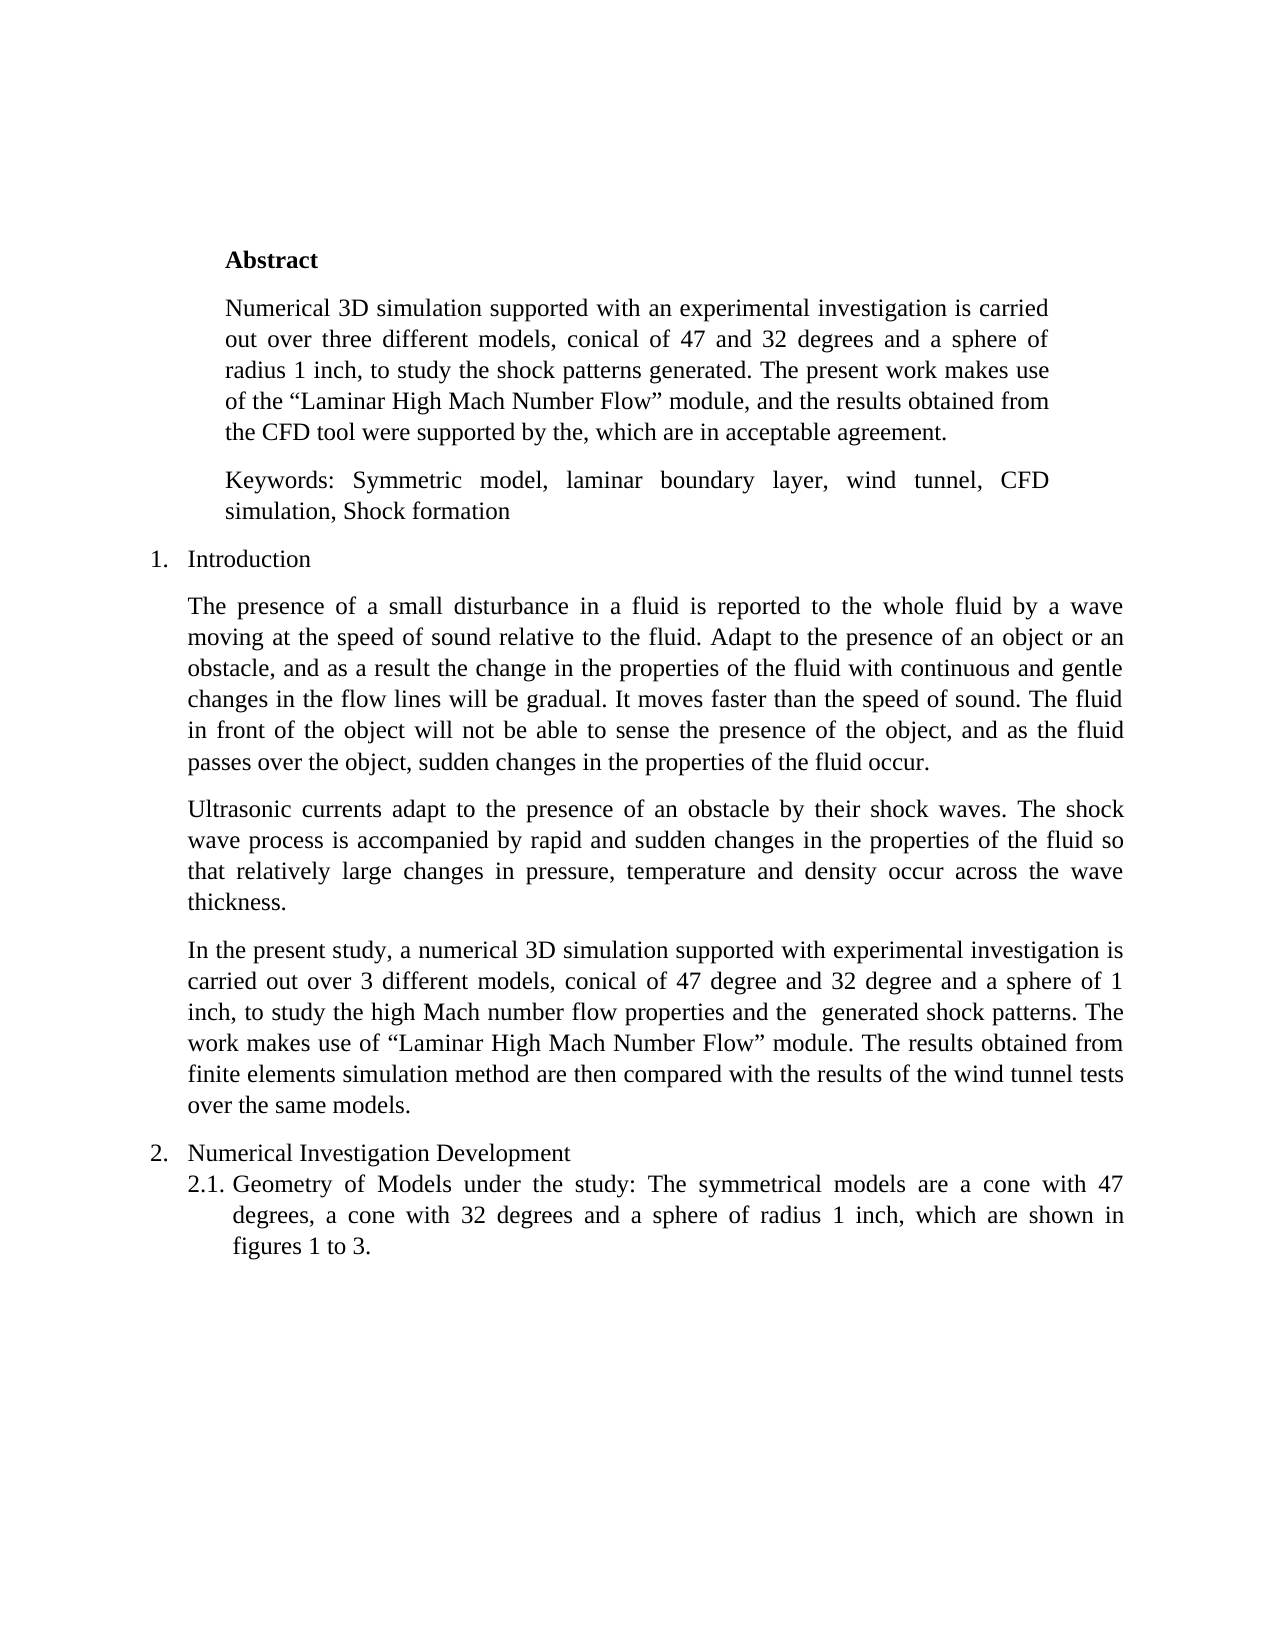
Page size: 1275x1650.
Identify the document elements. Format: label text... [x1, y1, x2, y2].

text In the present study, a numerical 3D simulation supported with experimental investigation is carried out over 3 different models, conical of 47 degree and 32 degree and a sphere of 1 inch, to study the high Mach number flow properties and the generated shock patterns. The work makes use of “Laminar High Mach Number Flow” module. The results obtained from finite elements simulation method are then compared with the results of the wind tunnel tests over the same models. [187, 935, 1125, 1119]
text Keywords: Symmetric model, laminar boundary layer, wind tunnel, CFD simulation, Shock formation [225, 465, 1050, 525]
list Numerical Investigation Development [150, 1138, 1125, 1167]
list Geometry of Models under the study: The symmetrical models are a cone with 47 degrees, a cone with 32 degrees and a sphere of radius 1 inch, which are shown in figures 1 to 3. [187, 1169, 1125, 1260]
text Abstract [225, 245, 1050, 274]
text The presence of a small disturbance in a fluid is reported to the whole fluid by a wave moving at the speed of sound relative to the fluid. Adapt to the presence of an object or an obstacle, and as a result the change in the properties of the fluid with continuous and gentle changes in the flow lines will be gradual. It moves faster than the speed of sound. The fluid in front of the object will not be able to sense the presence of the object, and as the fluid passes over the object, sudden changes in the properties of the fluid occur. [187, 591, 1125, 775]
list Introduction [150, 544, 1125, 572]
text Numerical 3D simulation supported with an experimental investigation is carried out over three different models, conical of 47 and 32 degrees and a sphere of radius 1 inch, to study the shock patterns generated. The present work makes use of the “Laminar High Mach Number Flow” module, and the results obtained from the CFD tool were supported by the, which are in acceptable agreement. [225, 293, 1050, 446]
text Ultrasonic currents adapt to the presence of an obstacle by their shock waves. The shock wave process is accompanied by rapid and sudden changes in the properties of the fluid so that relatively large changes in pressure, temperature and density occur across the wave thickness. [187, 794, 1125, 916]
